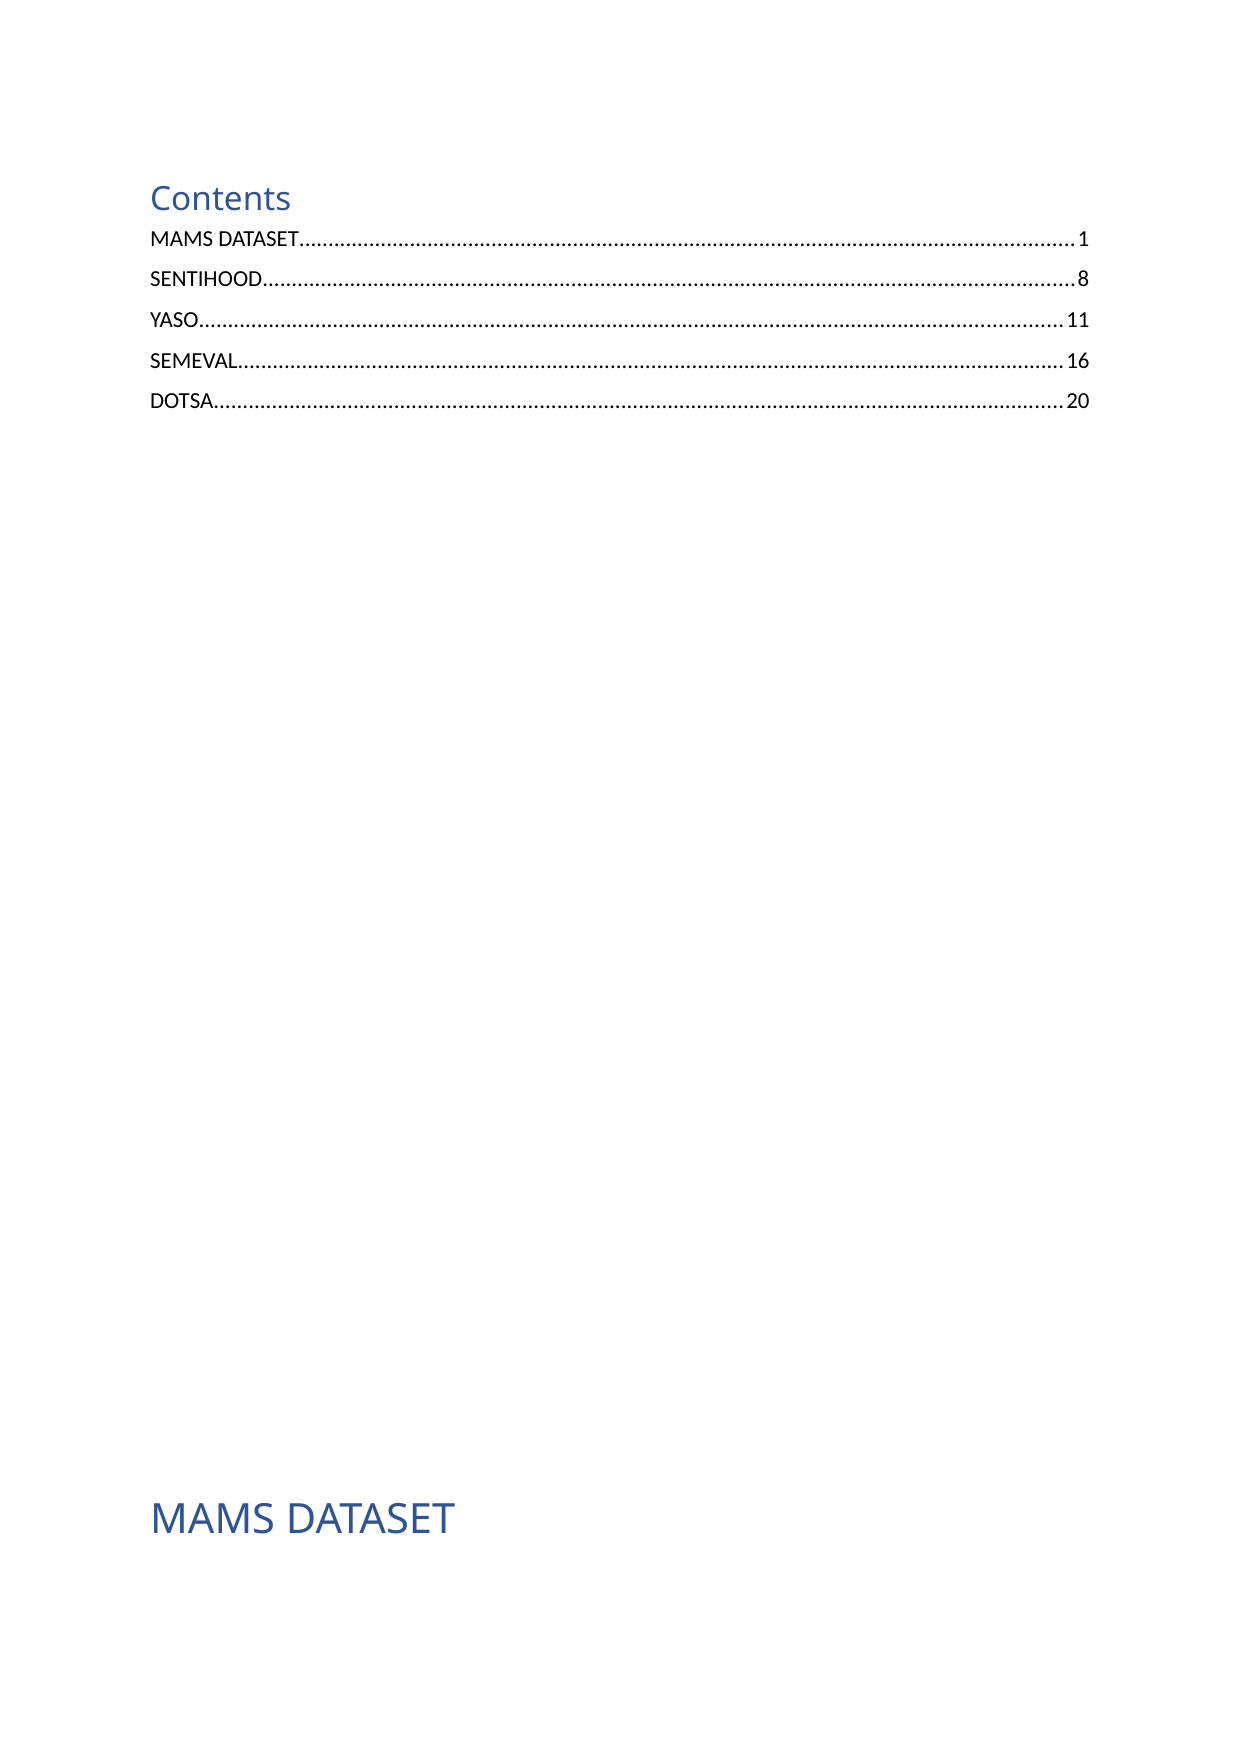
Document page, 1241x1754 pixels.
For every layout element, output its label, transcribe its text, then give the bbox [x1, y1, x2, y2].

subtitle MAMS DATASET [150, 1489, 1090, 1546]
